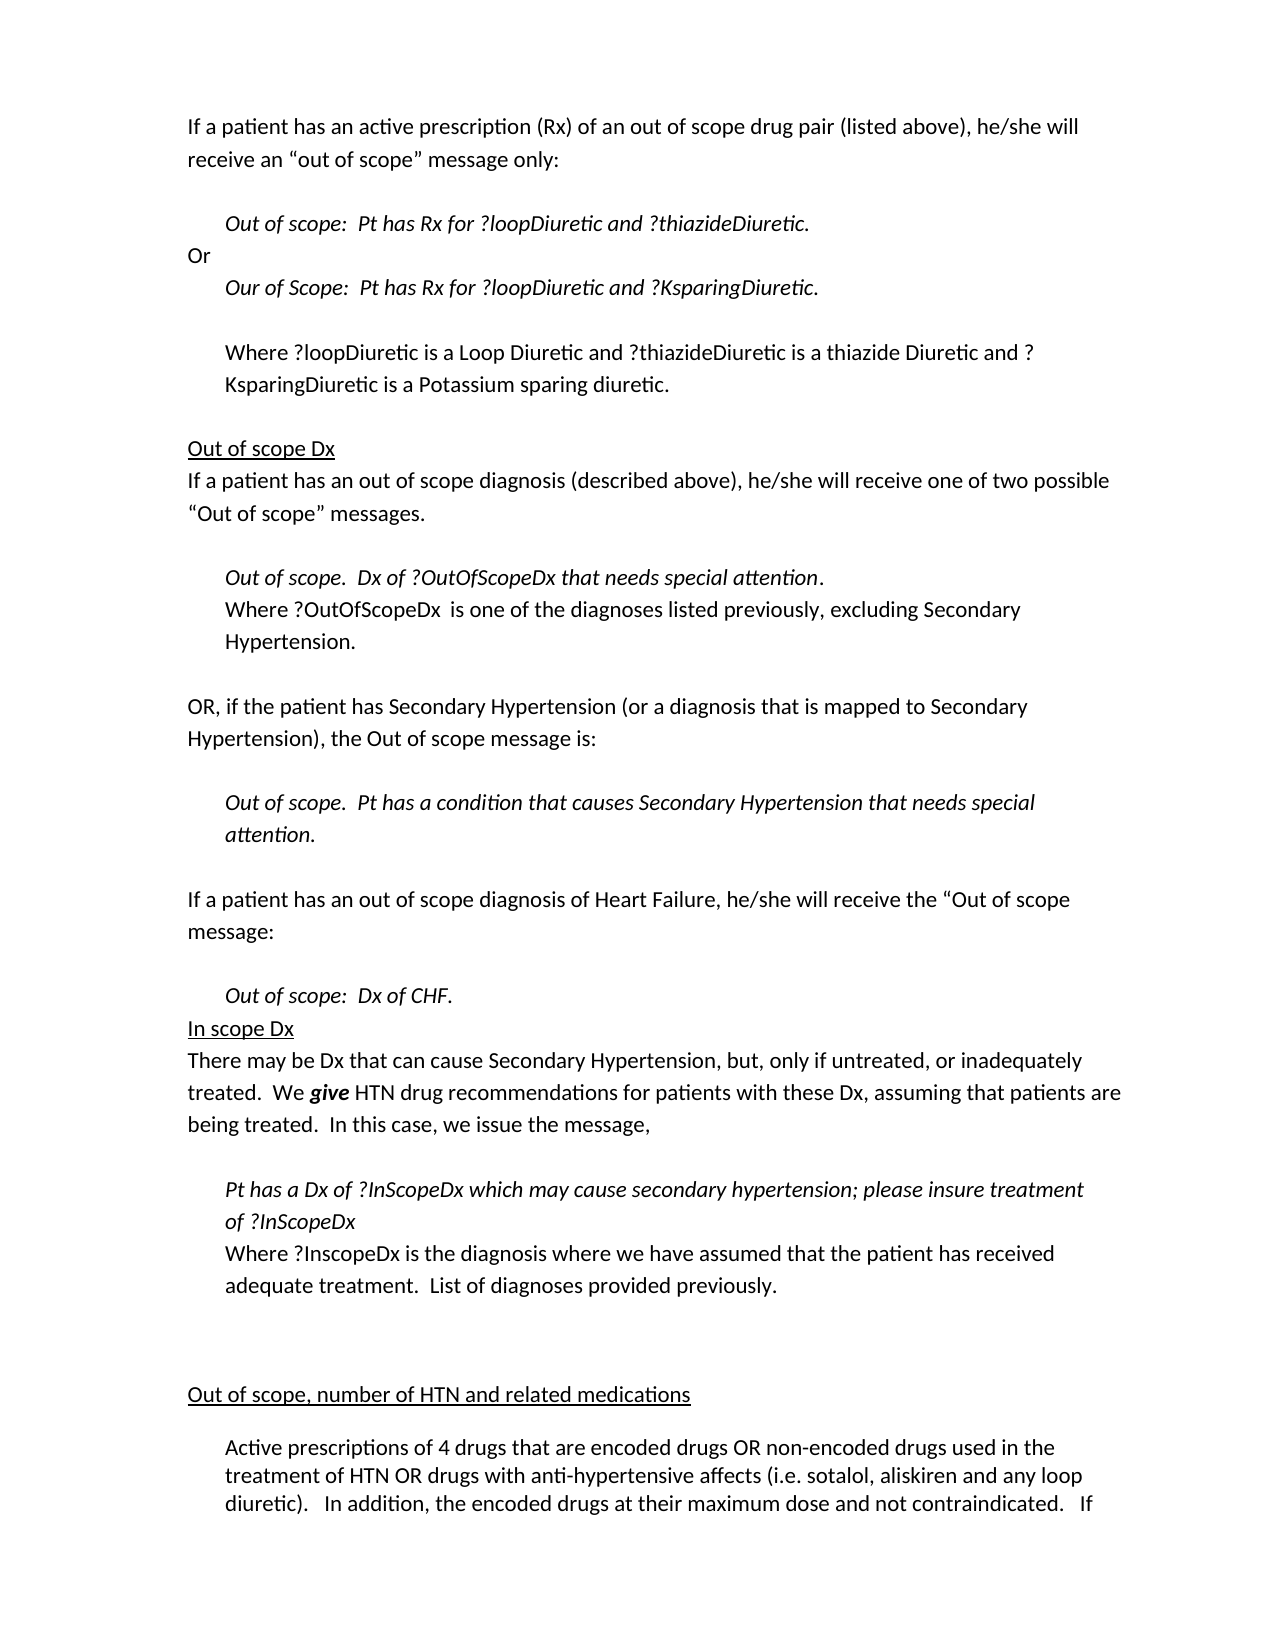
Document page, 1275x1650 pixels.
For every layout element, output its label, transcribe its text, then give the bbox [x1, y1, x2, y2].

text If a patient has an out of scope diagnosis (described above), he/she will receive one of two possible “Out of scope” messages. [187, 467, 1125, 527]
text There may be Dx that can cause Secondary Hypertension, but, only if untreated, or inadequately treated. We give HTN drug recommendations for patients with these Dx, assuming that patients are being treated. In this case, we issue the message, [187, 1046, 1125, 1138]
text In scope Dx [150, 1014, 1125, 1042]
text Out of scope, number of HTN and related medications [187, 1380, 1125, 1408]
text If a patient has an out of scope diagnosis of Heart Failure, he/she will receive the “Out of scope message: [187, 885, 1125, 945]
text Out of scope. Pt has a condition that causes Secondary Hypertension that needs special attention. [225, 788, 1125, 849]
text OR, if the patient has Secondary Hypertension (or a diagnosis that is mapped to Secondary Hypertension), the Out of scope message is: [187, 692, 1125, 752]
text Pt has a Dx of ?InScopeDx which may cause secondary hypertension; please insure treatment of ?InScopeDx [225, 1175, 1125, 1235]
text Our of Scope: Pt has Rx for ?loopDiuretic and ?KsparingDiuretic. [187, 273, 1125, 301]
text Where ?InscopeDx is the diagnosis where we have assumed that the patient has received adequate treatment. List of diagnoses provided previously. [225, 1239, 1125, 1299]
text Where ?loopDiuretic is a Loop Diuretic and ?thiazideDiuretic is a thiazide Diuretic and ?KsparingDiuretic is a Potassium sparing diuretic. [225, 338, 1125, 398]
text If a patient has an active prescription (Rx) of an out of scope drug pair (listed above), he/she will receive an “out of scope” message only: [187, 112, 1125, 173]
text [225, 1433, 1125, 1517]
text Out of scope: Pt has Rx for ?loopDiuretic and ?thiazideDiuretic. [187, 209, 1125, 237]
text Where ?OutOfScopeDx is one of the diagnoses listed previously, excluding Secondary Hypertension. [225, 595, 1125, 656]
text Out of scope. Dx of ?OutOfScopeDx that needs special attention. [150, 563, 1125, 591]
text Out of scope: Dx of CHF. [187, 982, 1125, 1009]
text Out of scope Dx [150, 434, 1125, 462]
text Or [187, 241, 1125, 269]
